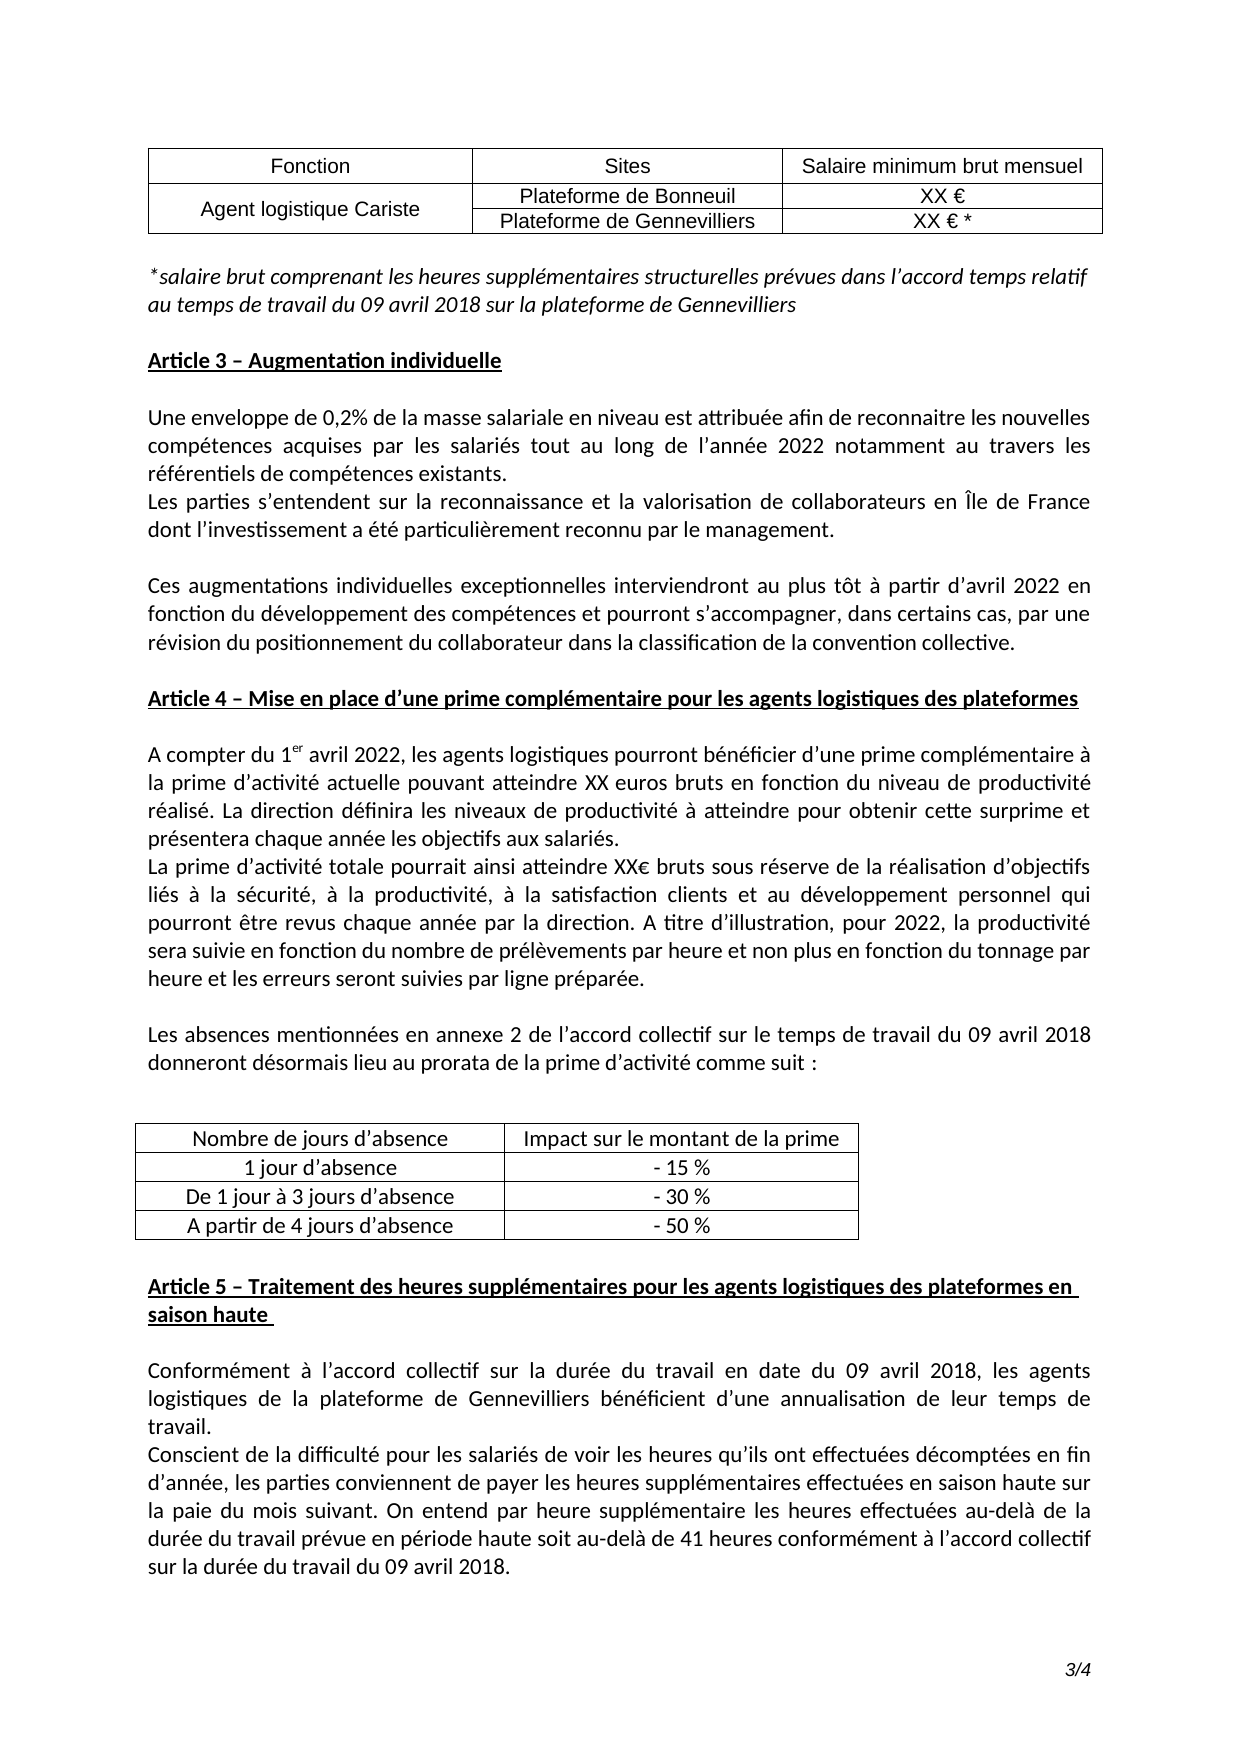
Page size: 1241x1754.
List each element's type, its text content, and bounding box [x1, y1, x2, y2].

table_header Fonction [149, 149, 472, 183]
table_cell XX € * [783, 209, 1102, 233]
table_cell Agent logistique Cariste [149, 184, 472, 233]
table_cell - 30 % [505, 1182, 858, 1210]
text Conformément à l’accord collectif sur la durée du travail en date du 09 avril 2018, les agents logistiques de la plateforme de Gennevilliers bénéficient d’une annualisation de leur temps de travail. [148, 1356, 1093, 1440]
text Les absences mentionnées en annexe 2 de l’accord collectif sur le temps de travail du 09 avril 2018 donneront désormais lieu au prorata de la prime d’activité comme suit : [148, 1020, 1093, 1076]
text Les parties s’entendent sur la reconnaissance et la valorisation de collaborateurs en Île de France dont l’investissement a été particulièrement reconnu par le management. [148, 487, 1093, 543]
table_cell Plateforme de Bonneuil [473, 184, 782, 208]
table_cell 1 jour d’absence [136, 1153, 504, 1181]
text Article 3 – Augmentation individuelle [148, 346, 1093, 374]
table_header Salaire minimum brut mensuel [783, 149, 1102, 183]
table_header Nombre de jours d’absence [136, 1124, 504, 1152]
text A compter du 1er avril 2022, les agents logistiques pourront bénéficier d’une prime complémentaire à la prime d’activité actuelle pouvant atteindre XX euros bruts en fonction du niveau de productivité réalisé. La direction définira les niveaux de productivité à atteindre pour obtenir cette surprime et présentera chaque année les objectifs aux salariés. [148, 740, 1093, 852]
table_header Impact sur le montant de la prime [505, 1124, 858, 1152]
text *salaire brut comprenant les heures supplémentaires structurelles prévues dans l’accord temps relatif au temps de travail du 09 avril 2018 sur la plateforme de Gennevilliers [148, 262, 1093, 318]
text La prime d’activité totale pourrait ainsi atteindre XX€ bruts sous réserve de la réalisation d’objectifs liés à la sécurité, à la productivité, à la satisfaction clients et au développement personnel qui pourront être revus chaque année par la direction. A titre d’illustration, pour 2022, la productivité sera suivie en fonction du nombre de prélèvements par heure et non plus en fonction du tonnage par heure et les erreurs seront suivies par ligne préparée. [148, 852, 1093, 992]
text Conscient de la difficulté pour les salariés de voir les heures qu’ils ont effectuées décomptées en fin d’année, les parties conviennent de payer les heures supplémentaires effectuées en saison haute sur la paie du mois suivant. On entend par heure supplémentaire les heures effectuées au-delà de la durée du travail prévue en période haute soit au-delà de 41 heures conformément à l’accord collectif sur la durée du travail du 09 avril 2018. [148, 1440, 1093, 1580]
text Article 4 – Mise en place d’une prime complémentaire pour les agents logistiques des plateformes [148, 684, 1093, 712]
table_cell - 15 % [505, 1153, 858, 1181]
table_cell - 50 % [505, 1211, 858, 1239]
table_cell De 1 jour à 3 jours d’absence [136, 1182, 504, 1210]
table_cell A partir de 4 jours d’absence [136, 1211, 504, 1239]
text Une enveloppe de 0,2% de la masse salariale en niveau est attribuée afin de reconnaitre les nouvelles compétences acquises par les salariés tout au long de l’année 2022 notamment au travers les référentiels de compétences existants. [148, 403, 1093, 487]
table_cell XX € [783, 184, 1102, 208]
table_header Sites [473, 149, 782, 183]
table_cell Plateforme de Gennevilliers [473, 209, 782, 233]
text Ces augmentations individuelles exceptionnelles interviendront au plus tôt à partir d’avril 2022 en fonction du développement des compétences et pourront s’accompagner, dans certains cas, par une révision du positionnement du collaborateur dans la classification de la convention collective. [148, 572, 1093, 656]
text Article 5 – Traitement des heures supplémentaires pour les agents logistiques des plateformes en saison haute [148, 1272, 1093, 1328]
